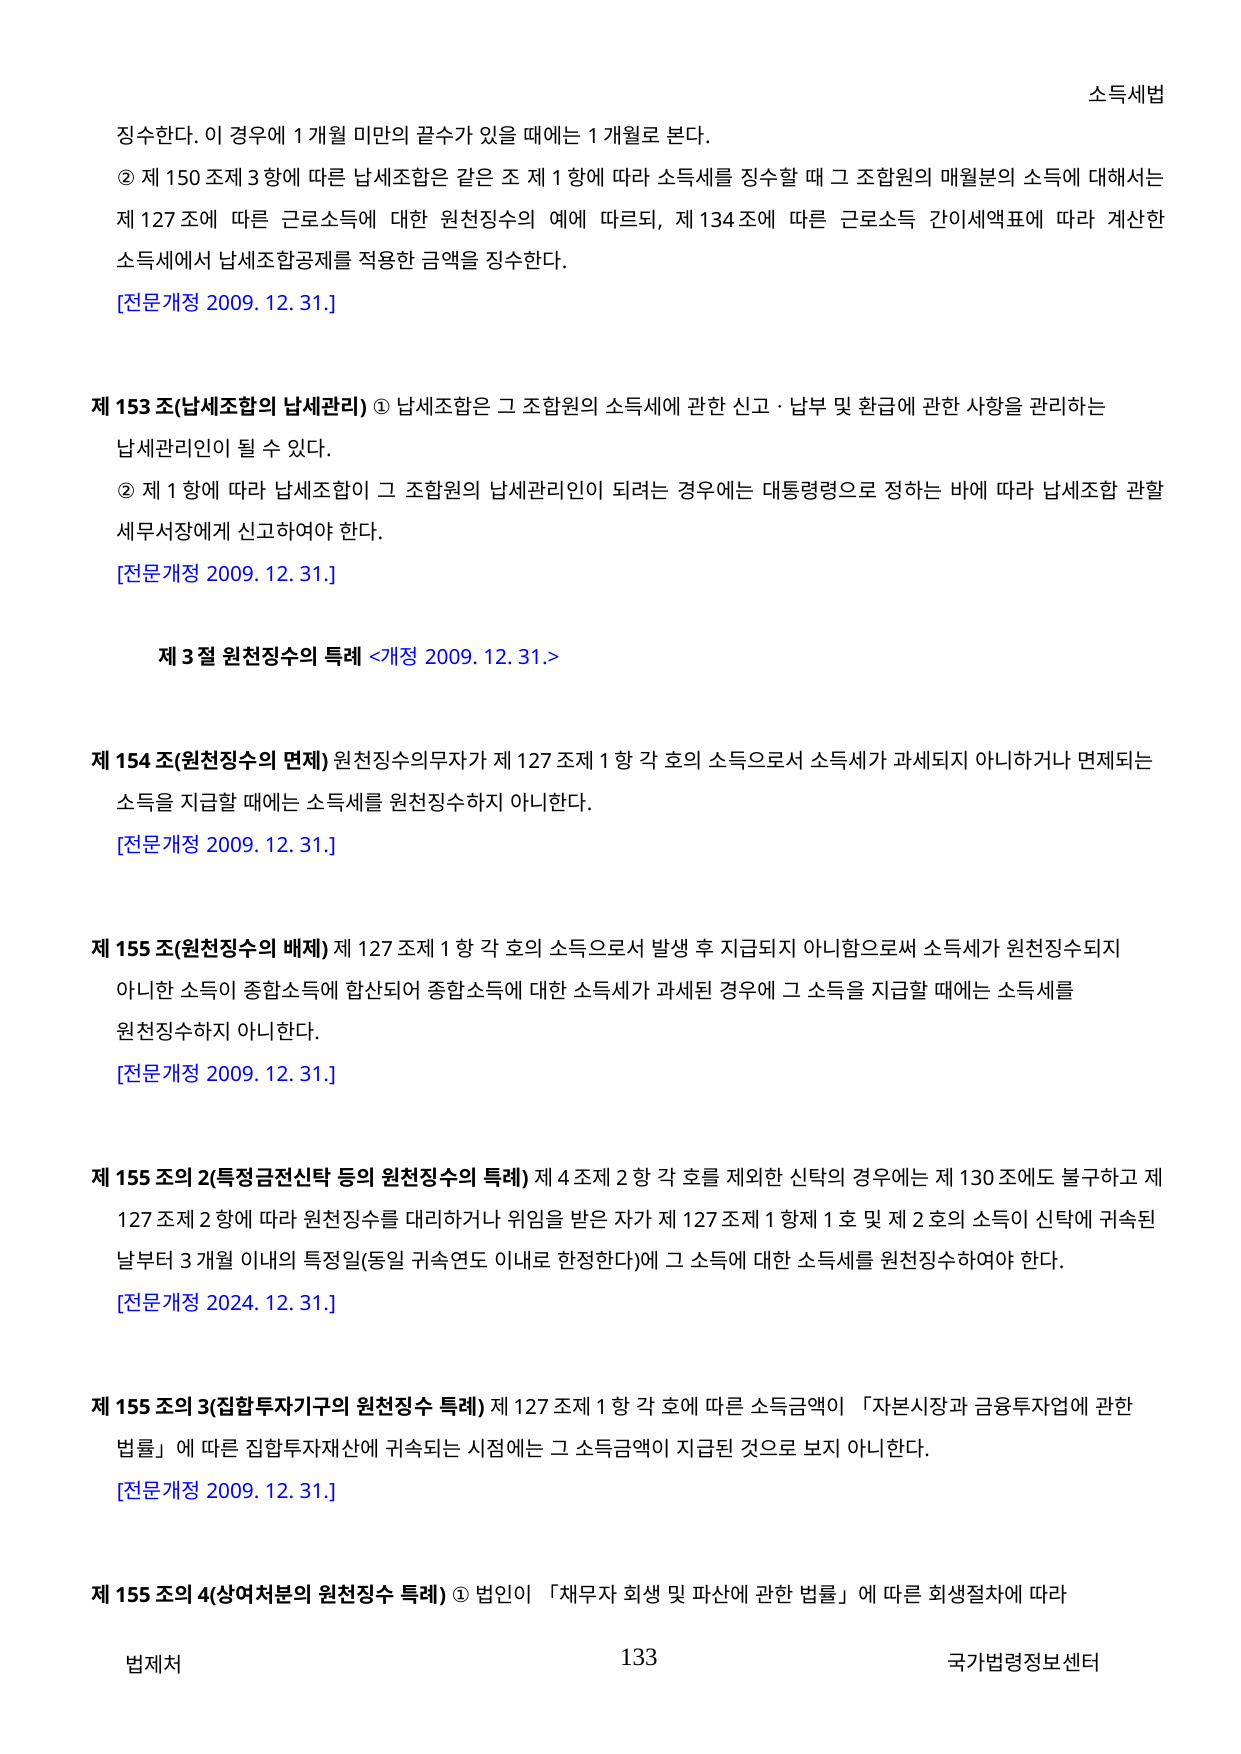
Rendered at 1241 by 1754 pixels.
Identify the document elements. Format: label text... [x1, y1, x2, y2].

text [전문개정 2009. 12. 31.] [117, 275, 1165, 317]
text [전문개정 2009. 12. 31.] [117, 1046, 1165, 1087]
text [92, 108, 1165, 150]
text 제155조(원천징수의 배제) 제127조제1항 각 호의 소득으로서 발생 후 지급되지 아니함으로써 소득세가 원천징수되지 아니한 소득이 종합소득에 합산되어 종합소득에 대한 소득세가 과세된 경우에 그 소득을 지급할 때에는 소득세를 원천징수하지 아니한다. [92, 921, 1165, 1046]
text 제154조(원천징수의 면제) 원천징수의무자가 제127조제1항 각 호의 소득으로서 소득세가 과세되지 아니하거나 면제되는 소득을 지급할 때에는 소득세를 원천징수하지 아니한다. [92, 733, 1165, 817]
text ② 제150조제3항에 따른 납세조합은 같은 조 제1항에 따라 소득세를 징수할 때 그 조합원의 매월분의 소득에 대해서는 제127조에 따른 근로소득에 대한 원천징수의 예에 따르되, 제134조에 따른 근로소득 간이세액표에 따라 계산한 소득세에서 납세조합공제를 적용한 금액을 징수한다. [117, 150, 1165, 275]
text [전문개정 2009. 12. 31.] [117, 817, 1165, 858]
text 제155조의3(집합투자기구의 원천징수 특례) 제127조제1항 각 호에 따른 소득금액이 「자본시장과 금융투자업에 관한 법률」에 따른 집합투자재산에 귀속되는 시점에는 그 소득금액이 지급된 것으로 보지 아니한다. [92, 1379, 1165, 1462]
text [92, 1567, 1165, 1608]
text 제3절 원천징수의 특례 <개정 2009. 12. 31.> [158, 629, 1165, 671]
text [전문개정 2009. 12. 31.] [117, 1462, 1165, 1504]
text ② 제1항에 따라 납세조합이 그 조합원의 납세관리인이 되려는 경우에는 대통령령으로 정하는 바에 따라 납세조합 관할 세무서장에게 신고하여야 한다. [117, 462, 1165, 546]
text [전문개정 2009. 12. 31.] [117, 546, 1165, 587]
text 제155조의2(특정금전신탁 등의 원천징수의 특례) 제4조제2항 각 호를 제외한 신탁의 경우에는 제130조에도 불구하고 제127조제2항에 따라 원천징수를 대리하거나 위임을 받은 자가 제127조제1항제1호 및 제2호의 소득이 신탁에 귀속된 날부터 3개월 이내의 특정일(동일 귀속연도 이내로 한정한다)에 그 소득에 대한 소득세를 원천징수하여야 한다. [92, 1150, 1165, 1275]
text 제153조(납세조합의 납세관리) ① 납세조합은 그 조합원의 소득세에 관한 신고ㆍ납부 및 환급에 관한 사항을 관리하는 납세관리인이 될 수 있다. [92, 379, 1165, 462]
text [전문개정 2024. 12. 31.] [117, 1275, 1165, 1317]
